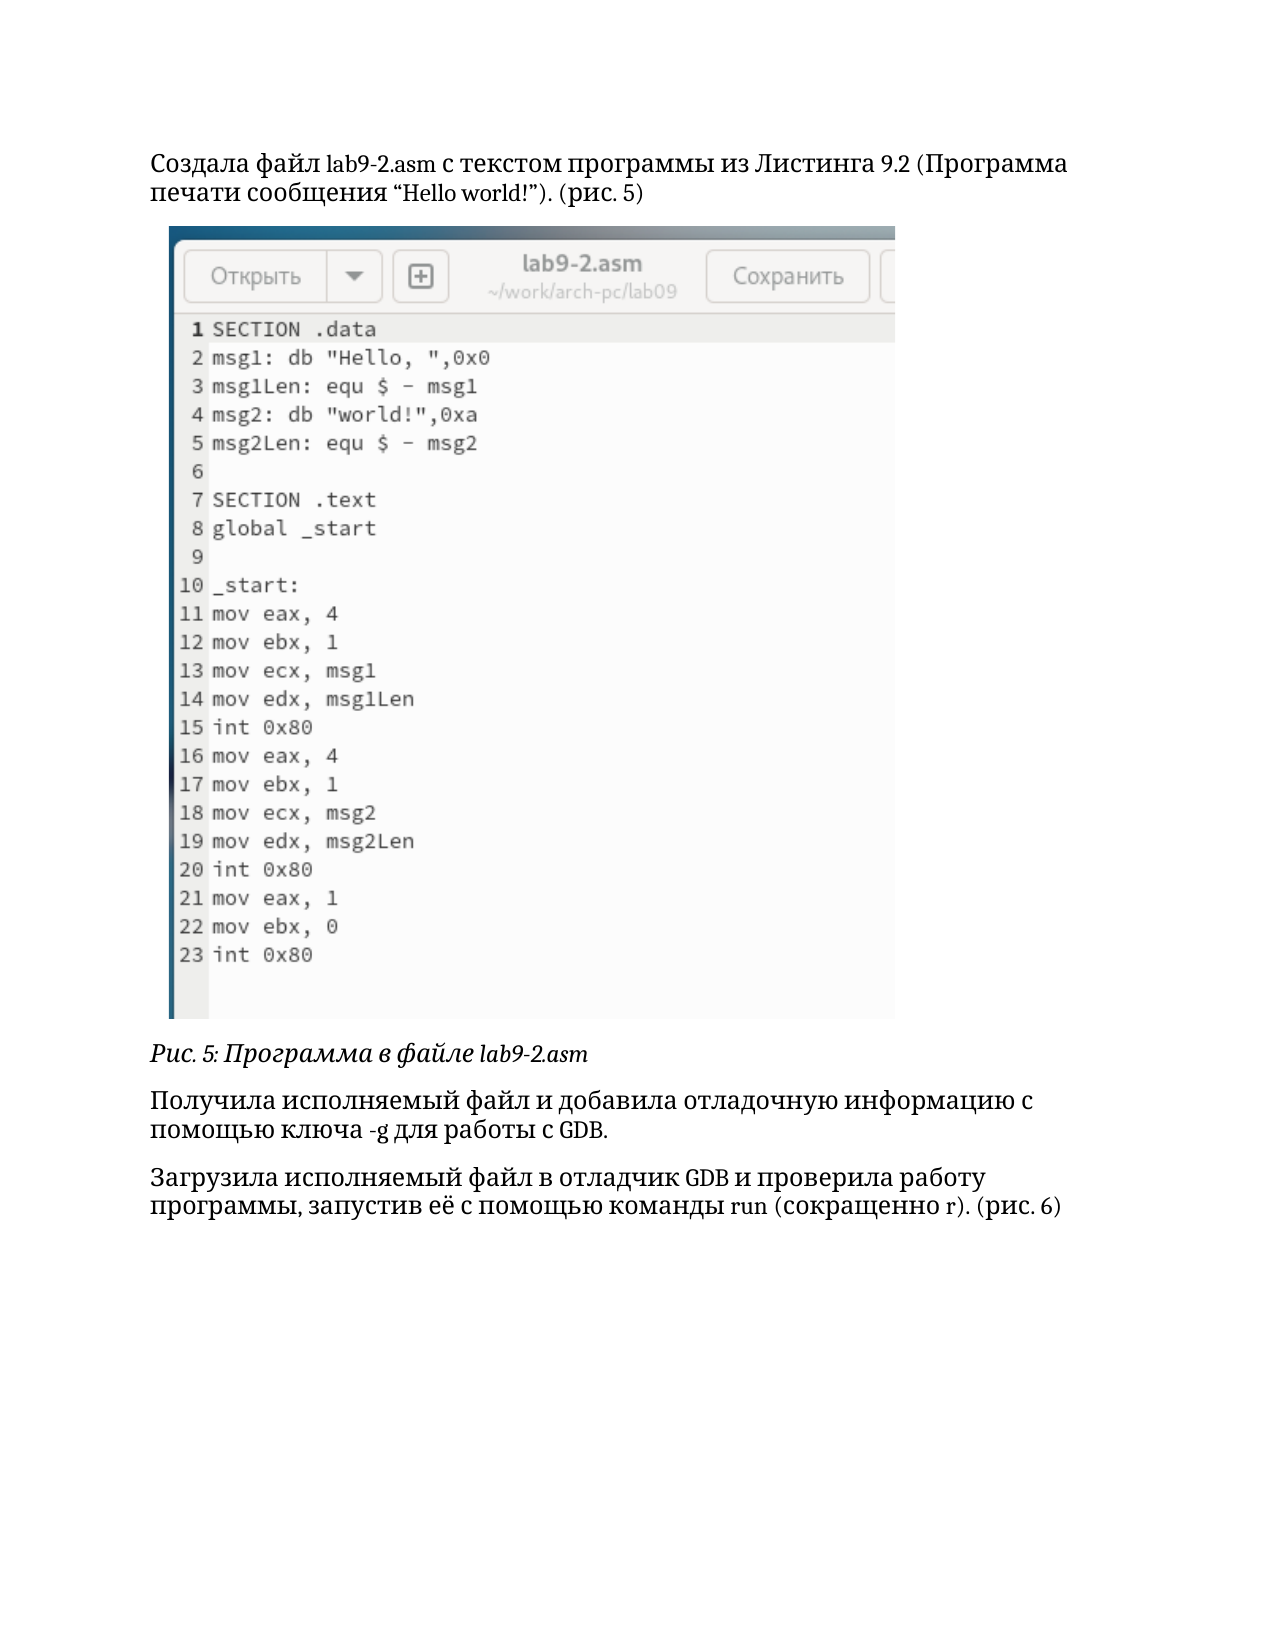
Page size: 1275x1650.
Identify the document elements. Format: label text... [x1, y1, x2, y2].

text Создала файл lab9-2.asm с текстом программы из Листинга 9.2 (Программа печати сообщения “Hello world!”). (рис. 5) [150, 150, 1125, 207]
text Получила исполняемый файл и добавила отладочную информацию с помощью ключа -g для работы с GDB. [150, 1087, 1125, 1145]
picture [168, 226, 896, 1019]
text Загрузила исполняемый файл в отладчик GDB и проверила работу программы, запустив её с помощью команды run (сокращенно r). (рис. 6) [150, 1163, 1125, 1221]
text Рис. 5: Программа в файле lab9-2.asm [150, 1040, 1125, 1068]
